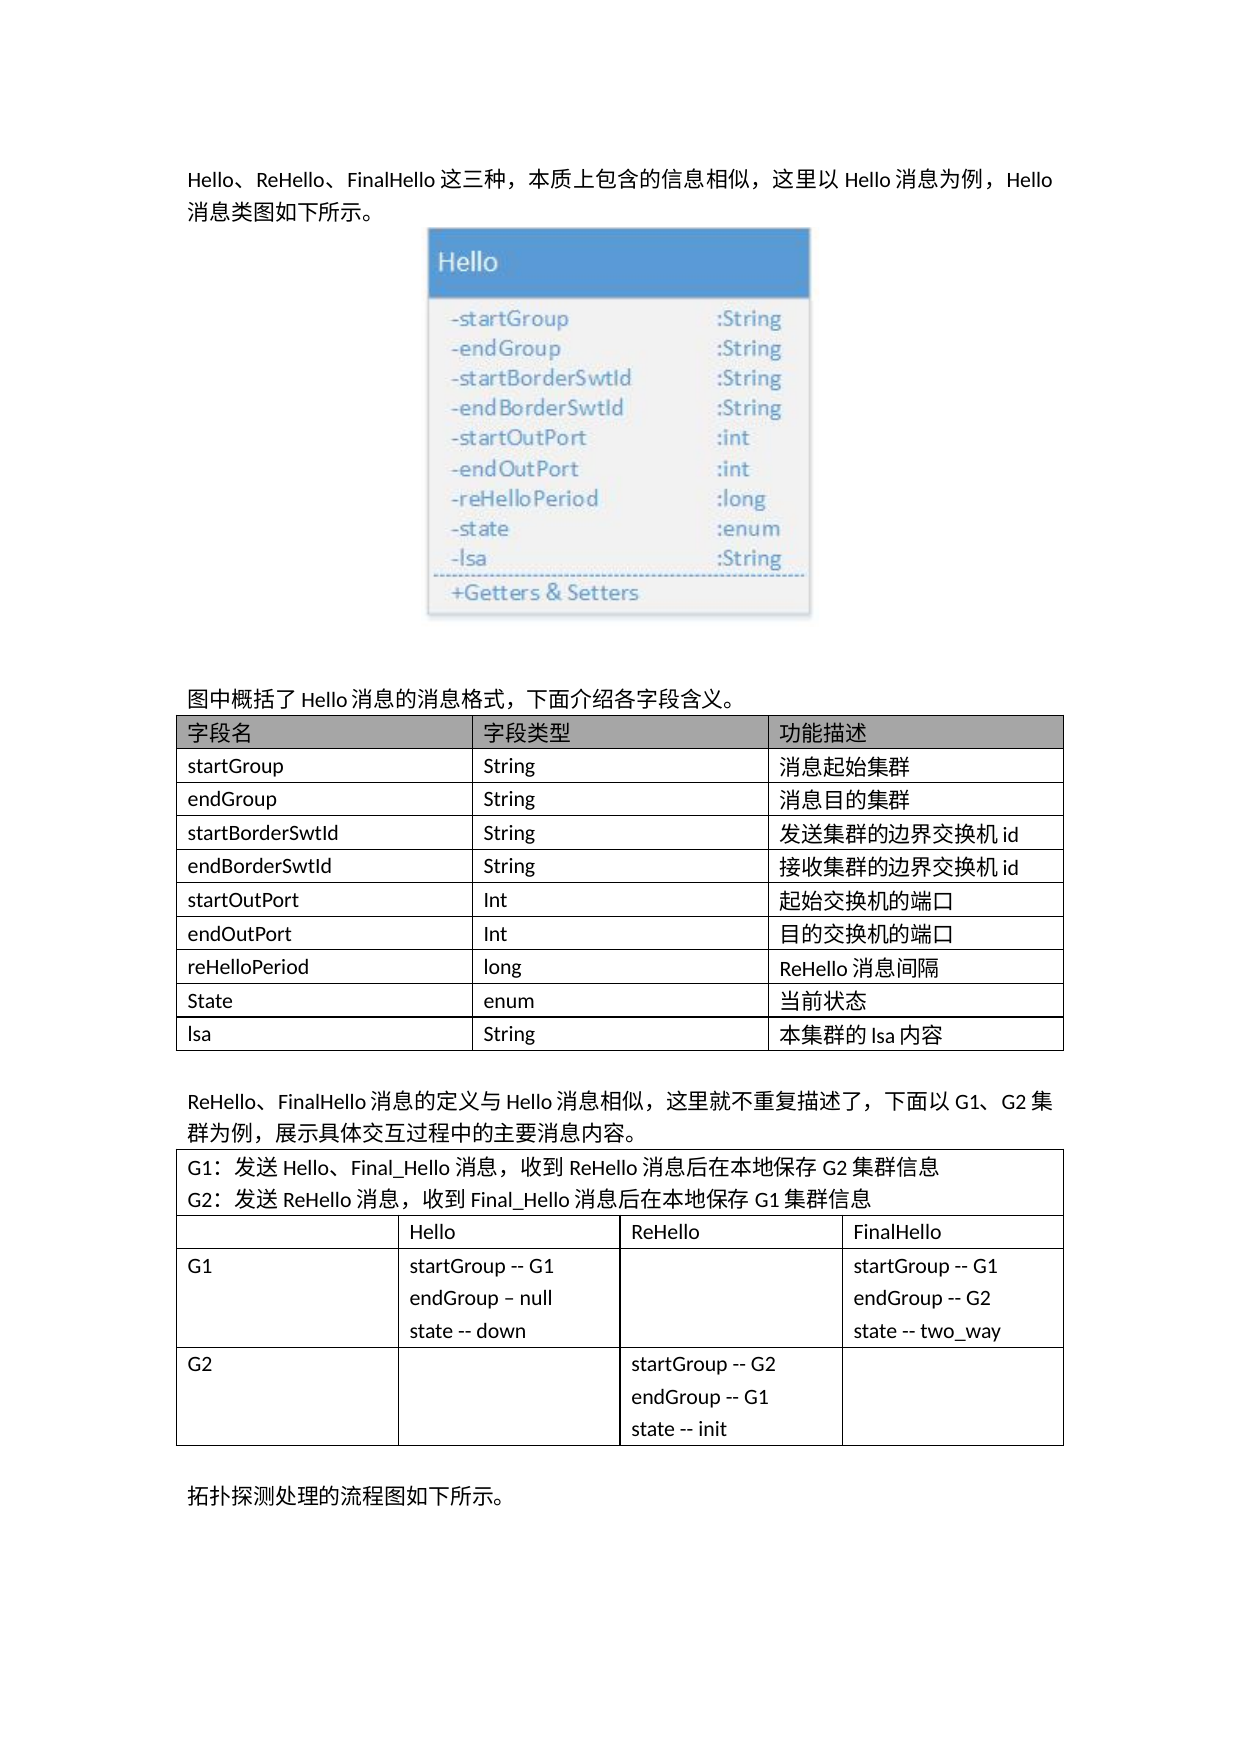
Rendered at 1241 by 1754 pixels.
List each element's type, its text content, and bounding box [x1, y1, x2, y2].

table_cell endBorderSwtId [177, 850, 472, 882]
table_cell 消息起始集群 [769, 749, 1063, 782]
table_cell State [177, 984, 472, 1016]
table_cell 起始交换机的端口 [769, 883, 1063, 916]
table_cell [399, 1348, 619, 1445]
table_cell startGroup -- G1 endGroup – null state -- down [399, 1249, 619, 1347]
table_cell G1 [177, 1249, 398, 1347]
text 拓扑探测处理的流程图如下所示。 [187, 1479, 1053, 1511]
table_cell endGroup [177, 783, 472, 815]
table_cell lsa [177, 1018, 472, 1050]
table_cell FinalHello [843, 1216, 1063, 1248]
table_cell String [473, 783, 768, 815]
table_cell 发送集群的边界交换机id [769, 816, 1063, 849]
table_cell reHelloPeriod [177, 950, 472, 983]
picture [421, 227, 820, 627]
table_cell 消息目的集群 [769, 783, 1063, 815]
table_cell startOutPort [177, 883, 472, 916]
table_header 功能描述 [769, 716, 1063, 748]
table_cell G2 [177, 1348, 398, 1445]
table_cell startGroup [177, 749, 472, 782]
table_cell Int [473, 917, 768, 949]
table_cell long [473, 950, 768, 983]
table_cell [621, 1249, 842, 1347]
text ReHello、FinalHello消息的定义与Hello消息相似，这里就不重复描述了，下面以G1、G2集群为例，展示具体交互过程中的主要消息内容。 [187, 1083, 1053, 1148]
table_cell enum [473, 984, 768, 1016]
table_header 字段名 [177, 716, 472, 748]
table_cell ReHello消息间隔 [769, 950, 1063, 983]
table_cell [843, 1348, 1063, 1445]
table_cell String [473, 1018, 768, 1050]
table_header G1：发送 Hello、Final_Hello 消息，收到 ReHello 消息后在本地保存 G2 集群信息 G2：发送 ReHello 消息，收到 Final_Hello 消息后在本地保存 G1 集群信息 [177, 1150, 1063, 1214]
table_cell startGroup -- G1 endGroup -- G2 state -- two_way [843, 1249, 1063, 1347]
table_cell 本集群的lsa内容 [769, 1018, 1063, 1050]
table_cell String [473, 749, 768, 782]
table_header 字段类型 [473, 716, 768, 748]
table_cell Int [473, 883, 768, 916]
table_cell String [473, 816, 768, 849]
table_cell String [473, 850, 768, 882]
table_cell 当前状态 [769, 984, 1063, 1016]
table_cell 接收集群的边界交换机id [769, 850, 1063, 882]
table_cell 目的交换机的端口 [769, 917, 1063, 949]
table_cell ReHello [621, 1216, 842, 1248]
table_cell startGroup -- G2 endGroup -- G1 state -- init [621, 1348, 842, 1445]
table_cell startBorderSwtId [177, 816, 472, 849]
table_cell [177, 1216, 398, 1248]
table_cell endOutPort [177, 917, 472, 949]
text 图中概括了Hello消息的消息格式，下面介绍各字段含义。 [187, 682, 1053, 714]
table_cell Hello [399, 1216, 619, 1248]
text 拓扑管理首先需要对涉及的消息进行定义，在OSPF的拓扑探测过程中，消息包括Hello、ReHello、FinalHello这三种，本质上包含的信息相似，这里以Hello消息为例，Hello消息类图如下所示。 [187, 162, 1053, 227]
